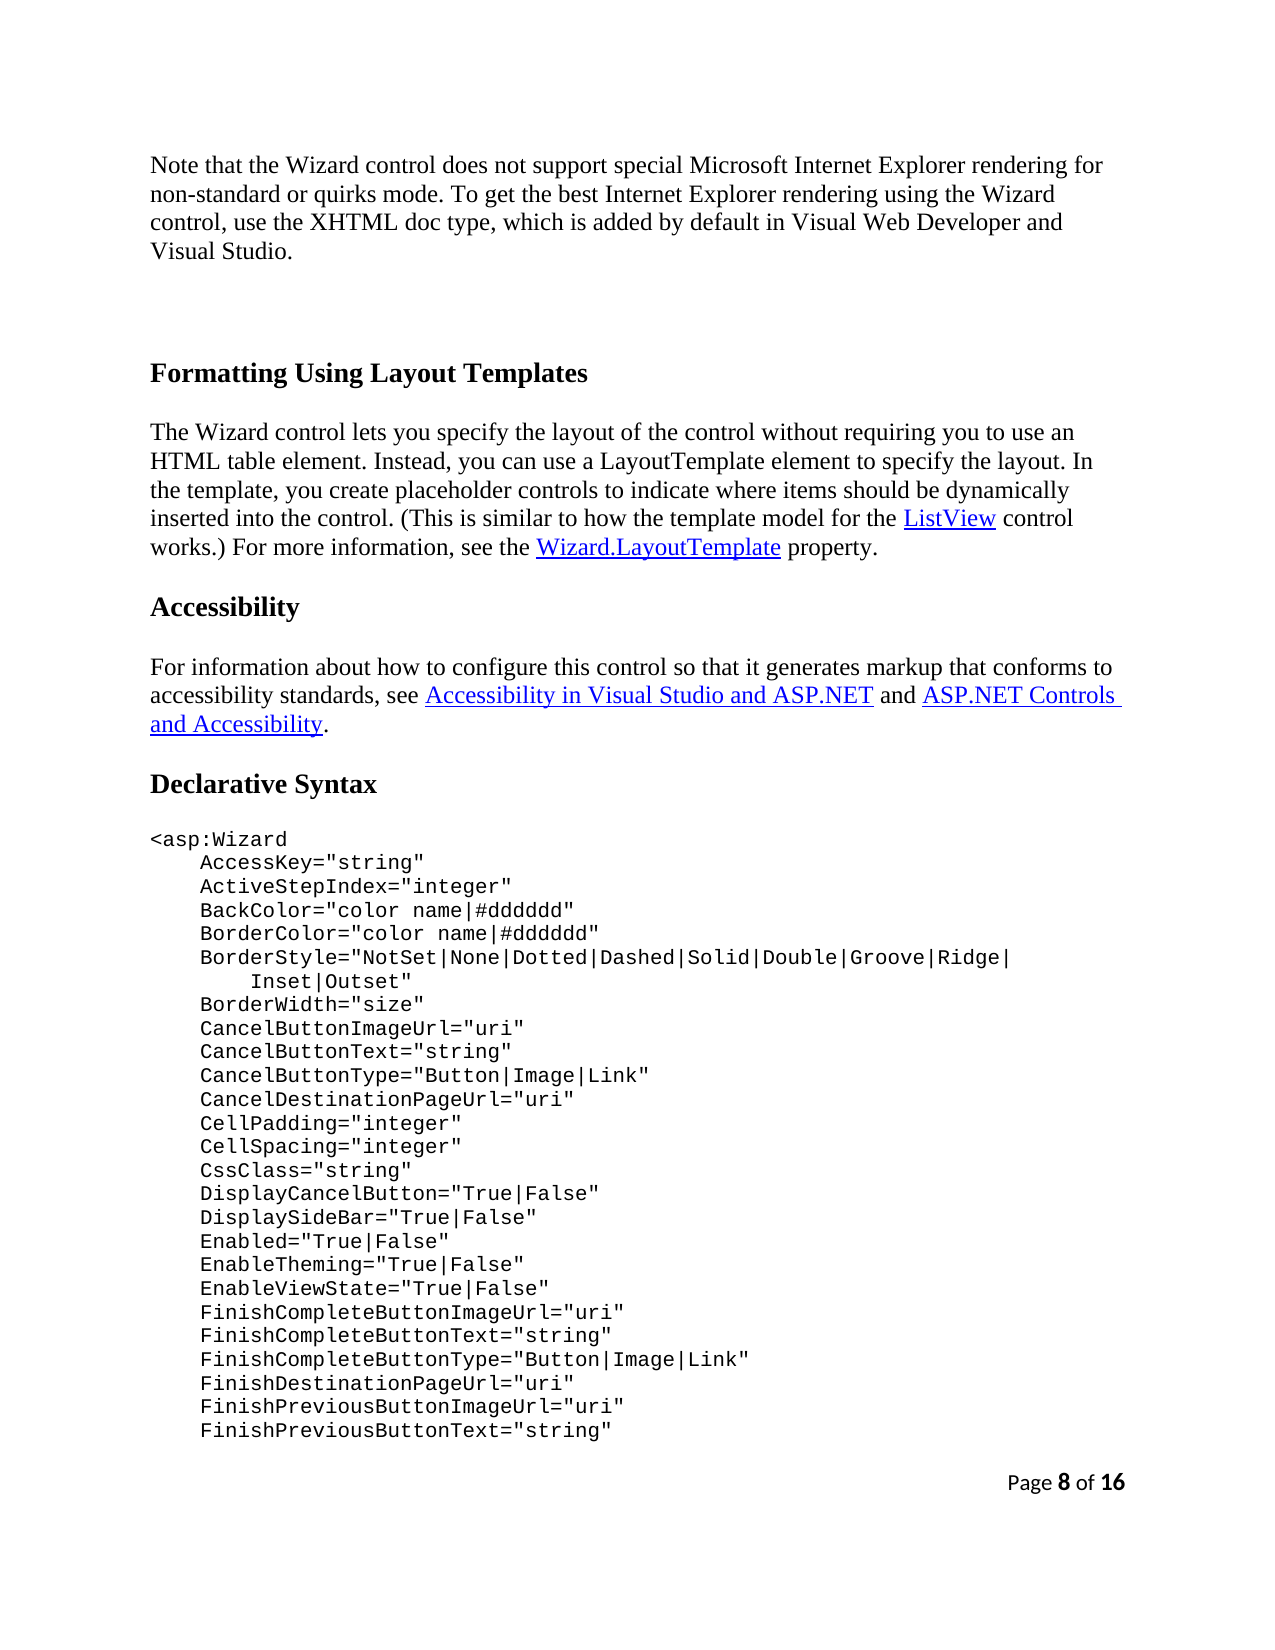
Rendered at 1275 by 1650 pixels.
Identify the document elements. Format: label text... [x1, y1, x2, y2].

text BorderStyle="NotSet|None|Dotted|Dashed|Solid|Double|Groove|Ridge| [150, 947, 1125, 971]
text CellPadding="integer" [150, 1112, 1125, 1136]
text The Wizard control lets you specify the layout of the control without requiring you to use an HTML table element. Instead, you can use a LayoutTemplate element to specify the layout. In the template, you create placeholder controls to indicate where items should be dynamically inserted into the control. (This is similar to how the template model for the ListView control works.) For more information, see the Wizard.LayoutTemplate property. [150, 417, 1125, 561]
text EnableTheming="True|False" [150, 1254, 1125, 1278]
text ActiveStepIndex="integer" [150, 876, 1125, 900]
text FinishDestinationPageUrl="uri" [150, 1373, 1125, 1396]
text Inset|Outset" [150, 971, 1125, 994]
text CancelButtonImageUrl="uri" [150, 1018, 1125, 1042]
text FinishCompleteButtonImageUrl="uri" [150, 1302, 1125, 1325]
text Accessibility [150, 590, 1125, 623]
text BorderColor="color name|#dddddd" [150, 923, 1125, 947]
text DisplayCancelButton="True|False" [150, 1183, 1125, 1207]
text BorderWidth="size" [150, 994, 1125, 1018]
text FinishCompleteButtonType="Button|Image|Link" [150, 1349, 1125, 1373]
text CancelButtonType="Button|Image|Link" [150, 1065, 1125, 1089]
text DisplaySideBar="True|False" [150, 1207, 1125, 1231]
text FinishPreviousButtonText="string" [150, 1420, 1125, 1443]
text CancelDestinationPageUrl="uri" [150, 1089, 1125, 1112]
text AccessKey="string" [150, 852, 1125, 876]
text Note that the Wizard control does not support special Microsoft Internet Explorer rendering for non-standard or quirks mode. To get the best Internet Explorer rendering using the Wizard control, use the XHTML doc type, which is added by default in Visual Web Developer and Visual Studio. [150, 150, 1125, 265]
text BackColor="color name|#dddddd" [150, 900, 1125, 923]
text For information about how to configure this control so that it generates markup that conforms to accessibility standards, see Accessibility in Visual Studio and ASP.NET and ASP.NET Controls and Accessibility. [150, 652, 1125, 738]
text EnableViewState="True|False" [150, 1278, 1125, 1302]
text <asp:Wizard [150, 829, 1125, 852]
text CancelButtonText="string" [150, 1042, 1125, 1065]
text CellSpacing="integer" [150, 1136, 1125, 1160]
text CssClass="string" [150, 1160, 1125, 1183]
text FinishPreviousButtonImageUrl="uri" [150, 1396, 1125, 1420]
text FinishCompleteButtonText="string" [150, 1325, 1125, 1349]
text Declarative Syntax [150, 767, 1125, 799]
text Enabled="True|False" [150, 1231, 1125, 1254]
text Formatting Using Layout Templates [150, 356, 1125, 388]
